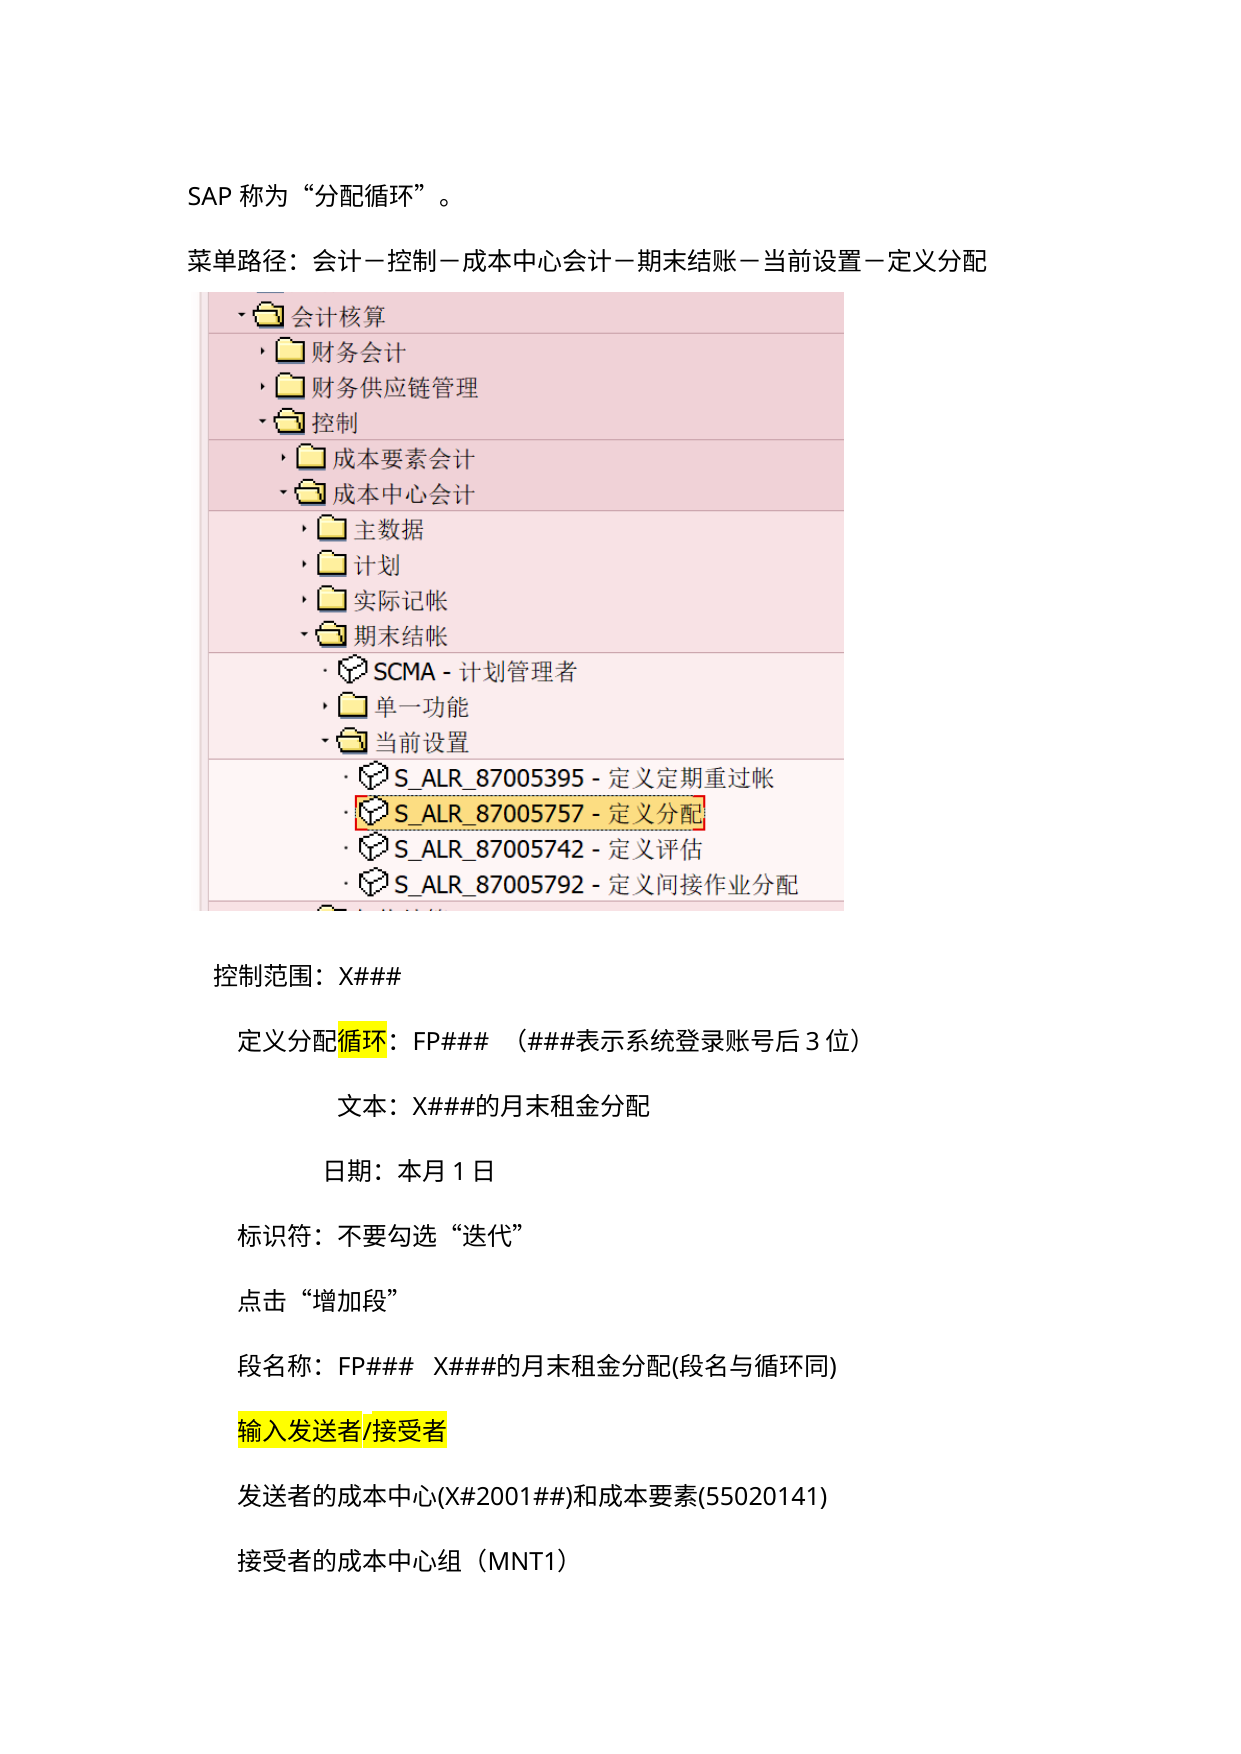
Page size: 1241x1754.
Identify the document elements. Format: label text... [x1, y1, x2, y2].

text 定义分配循环：FP### （###表示系统登录账号后3位） [187, 1007, 1053, 1072]
text 发送者的成本中心(X#2001##)和成本要素(55020141) [187, 1462, 1053, 1527]
text 菜单路径：会计－控制－成本中心会计－期末结账－当前设置－定义分配 [187, 227, 1053, 292]
text 段名称：FP### X###的月末租金分配(段名与循环同) [187, 1332, 1053, 1397]
text 接受者的成本中心组（MNT1） [187, 1527, 1053, 1592]
text 文本：X###的月末租金分配 [187, 1072, 1053, 1137]
text 控制范围：X### [187, 942, 1053, 1007]
text 点击“增加段” [187, 1267, 1053, 1332]
picture [187, 292, 844, 911]
text 日期：本月1日 [187, 1137, 1053, 1202]
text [187, 162, 1053, 227]
text 标识符：不要勾选“迭代” [187, 1202, 1053, 1267]
text 输入发送者/接受者 [187, 1397, 1053, 1462]
